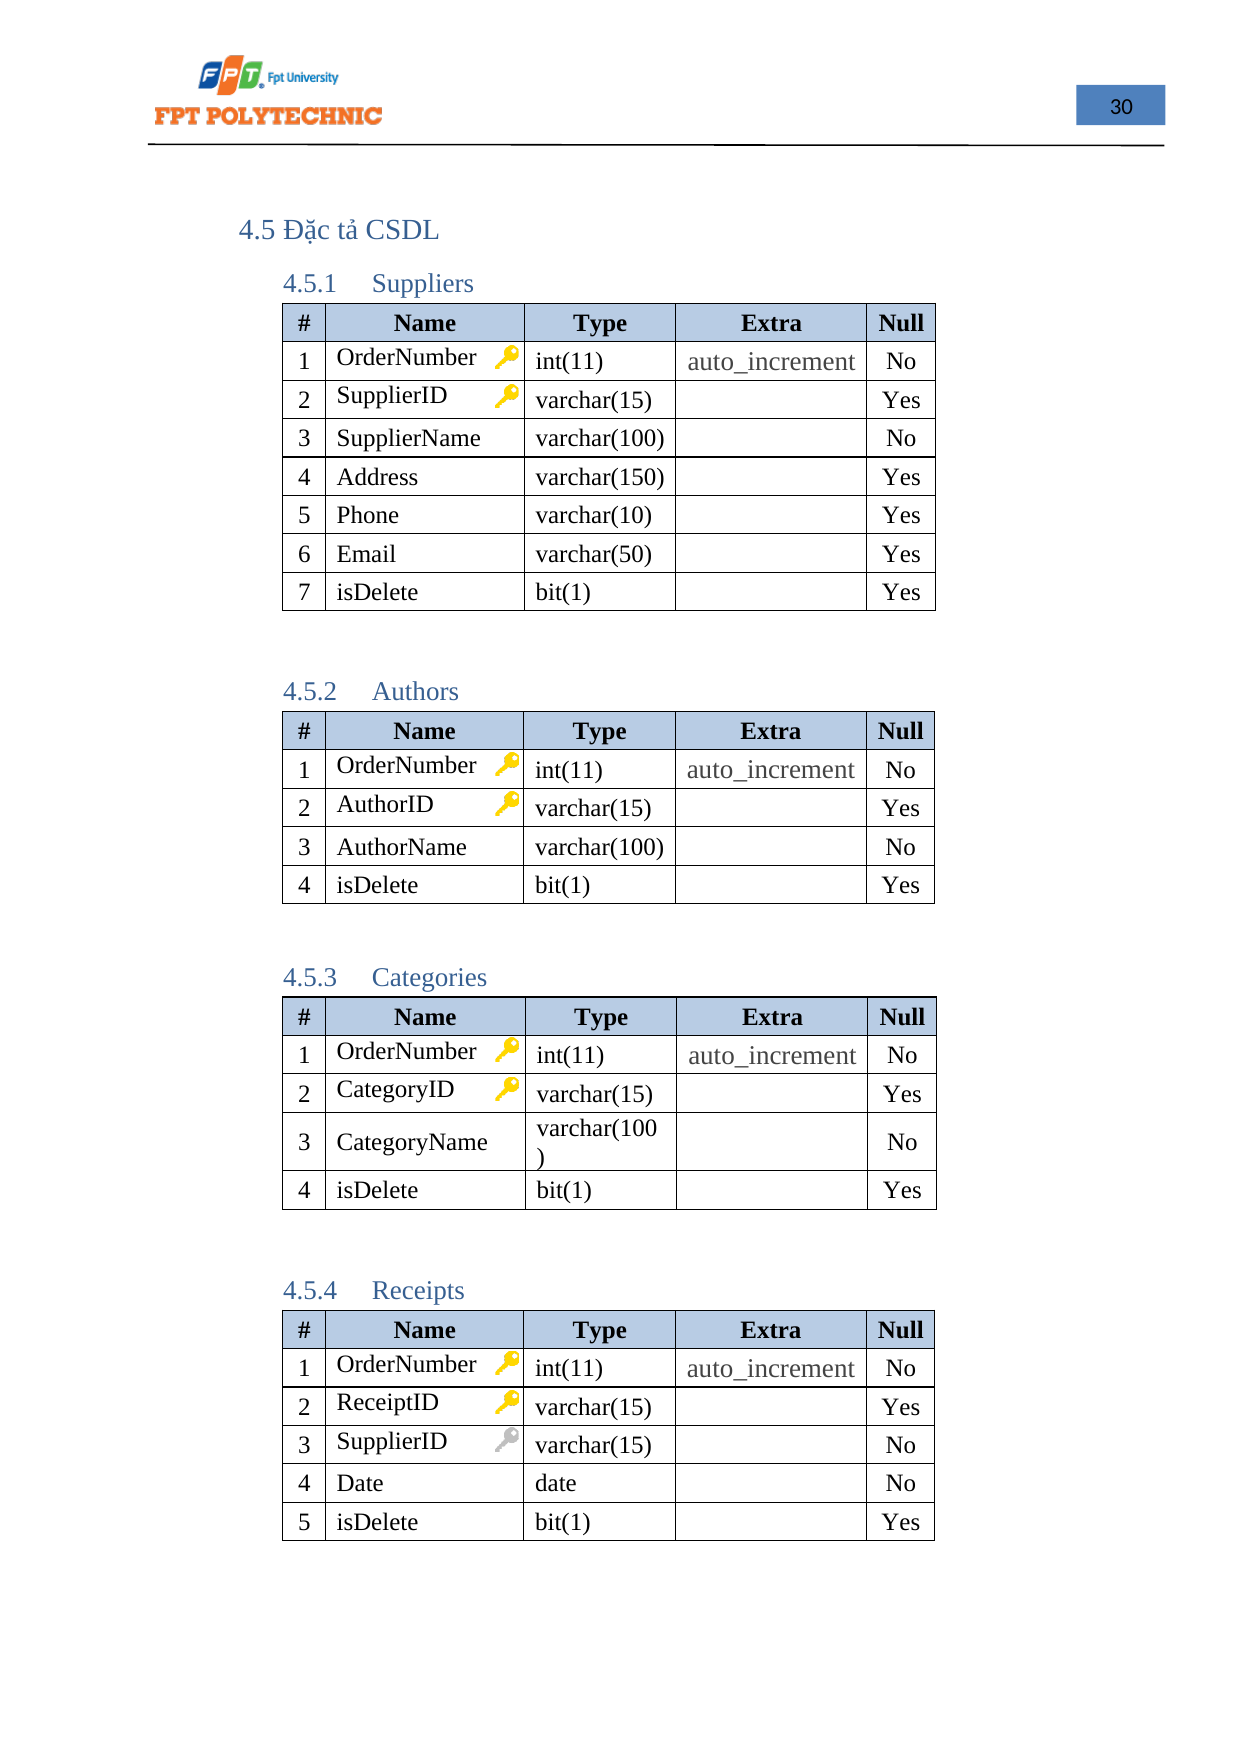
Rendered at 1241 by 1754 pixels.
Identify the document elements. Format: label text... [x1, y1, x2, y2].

table_cell varchar(15) [526, 1074, 676, 1112]
table_cell auto_increment [676, 342, 866, 379]
table_cell No [867, 827, 934, 865]
table_cell [676, 1426, 866, 1463]
table_cell 1 [283, 750, 325, 788]
table_cell No [868, 1113, 936, 1170]
table_cell 2 [283, 789, 325, 826]
table_cell 1 [283, 1036, 325, 1073]
subtitle Authors [283, 675, 1144, 706]
table_cell isDelete [326, 1503, 523, 1540]
table_cell Yes [867, 573, 935, 610]
table_cell 3 [283, 827, 325, 865]
table_cell OrderNumber [326, 342, 524, 379]
table_cell OrderNumber [326, 1036, 525, 1073]
table_cell int(11) [525, 342, 675, 379]
table_cell [676, 496, 866, 533]
table_cell Yes [868, 1171, 936, 1209]
table_cell No [867, 750, 934, 788]
table_cell isDelete [326, 573, 524, 610]
table_cell SupplierName [326, 419, 524, 456]
subtitle Receipts [283, 1274, 1144, 1305]
table_cell Yes [867, 789, 934, 826]
table_cell 5 [283, 496, 325, 533]
table_header Extra [677, 998, 867, 1035]
picture [495, 1077, 519, 1101]
table_header Extra [676, 1311, 866, 1348]
table_cell 5 [283, 1503, 325, 1540]
table_cell ReceiptID [326, 1388, 523, 1425]
table_cell varchar(100) [525, 419, 675, 456]
table_header # [283, 1311, 325, 1348]
table_cell 3 [283, 1426, 325, 1463]
subtitle Categories [283, 961, 1144, 992]
picture [495, 1351, 519, 1375]
table_cell Date [326, 1464, 523, 1502]
table_cell Address [326, 458, 524, 495]
table_cell Phone [326, 496, 524, 533]
table_cell 7 [283, 573, 325, 610]
table_cell No [867, 419, 935, 456]
picture [495, 1427, 519, 1452]
table_header Null [867, 1311, 934, 1348]
table_header # [283, 998, 325, 1035]
table_cell No [867, 1349, 934, 1386]
table_cell [676, 1388, 866, 1425]
table_cell 2 [283, 381, 325, 418]
table_cell Yes [867, 1388, 934, 1425]
table_cell AuthorID [326, 789, 523, 826]
table_header Type [524, 1311, 675, 1348]
table_cell [676, 1503, 866, 1540]
picture [495, 384, 519, 408]
table_cell isDelete [326, 866, 523, 903]
table_cell 4 [283, 866, 325, 903]
table_header Name [326, 998, 525, 1035]
table_cell varchar(15) [524, 1388, 675, 1425]
table_header Null [868, 998, 936, 1035]
table_header Name [326, 304, 524, 341]
table_cell Yes [867, 866, 934, 903]
table_cell varchar(100) [526, 1113, 676, 1170]
table_cell 1 [283, 1349, 325, 1386]
table_header Type [524, 712, 675, 749]
table_cell OrderNumber [326, 750, 523, 788]
table_cell [676, 381, 866, 418]
table_cell Yes [867, 496, 935, 533]
table_cell OrderNumber [326, 1349, 523, 1386]
table_cell Yes [867, 1503, 934, 1540]
table_cell [676, 789, 866, 826]
picture [148, 50, 397, 134]
subtitle Suppliers [283, 267, 1144, 298]
table_cell date [524, 1464, 675, 1502]
table_cell [677, 1171, 867, 1209]
table_cell 4 [283, 1464, 325, 1502]
table_cell CategoryID [326, 1074, 525, 1112]
table_cell varchar(15) [525, 381, 675, 418]
table_cell [676, 419, 866, 456]
table_cell No [868, 1036, 936, 1073]
table_header Type [525, 304, 675, 341]
table_cell varchar(10) [525, 496, 675, 533]
table_cell Yes [867, 534, 935, 572]
table_cell varchar(15) [524, 1426, 675, 1463]
table_cell CategoryName [326, 1113, 525, 1170]
table_cell 4 [283, 458, 325, 495]
table_cell 4 [283, 1171, 325, 1209]
table_cell No [867, 342, 935, 379]
table_cell No [867, 1464, 934, 1502]
table_cell [676, 534, 866, 572]
table_cell AuthorName [326, 827, 523, 865]
table_header # [283, 712, 325, 749]
table_cell [676, 827, 866, 865]
table_cell SupplierID [326, 381, 524, 418]
table_cell varchar(50) [525, 534, 675, 572]
table_cell 2 [283, 1074, 325, 1112]
table_cell bit(1) [525, 573, 675, 610]
table_cell auto_increment [676, 750, 866, 788]
table_cell Yes [867, 381, 935, 418]
table_cell bit(1) [524, 866, 675, 903]
table_cell varchar(15) [524, 789, 675, 826]
picture [495, 1390, 519, 1414]
table_cell isDelete [326, 1171, 525, 1209]
table_cell varchar(150) [525, 458, 675, 495]
table_cell Yes [867, 458, 935, 495]
table_cell auto_increment [676, 1349, 866, 1386]
table_cell bit(1) [524, 1503, 675, 1540]
picture [495, 345, 519, 369]
picture [495, 1037, 519, 1062]
table_cell int(11) [524, 750, 675, 788]
table_cell bit(1) [526, 1171, 676, 1209]
table_cell 1 [283, 342, 325, 379]
table_cell Yes [868, 1074, 936, 1112]
table_header Extra [676, 304, 866, 341]
table_cell auto_increment [677, 1036, 867, 1073]
table_cell [676, 458, 866, 495]
picture [495, 752, 519, 776]
table_cell [677, 1074, 867, 1112]
table_cell [676, 573, 866, 610]
table_header Extra [676, 712, 866, 749]
table_cell int(11) [526, 1036, 676, 1073]
table_cell [677, 1113, 867, 1170]
table_cell [676, 866, 866, 903]
table_cell 3 [283, 419, 325, 456]
table_header # [283, 304, 325, 341]
table_cell varchar(100) [524, 827, 675, 865]
table_cell 2 [283, 1388, 325, 1425]
table_cell [676, 1464, 866, 1502]
picture [495, 791, 519, 816]
table_cell int(11) [524, 1349, 675, 1386]
table_cell Email [326, 534, 524, 572]
table_cell No [867, 1426, 934, 1463]
table_cell SupplierID [326, 1426, 523, 1463]
subtitle Đặc tả CSDL [239, 212, 1144, 246]
table_header Name [326, 712, 523, 749]
table_cell 3 [283, 1113, 325, 1170]
table_header Name [326, 1311, 523, 1348]
table_header Null [867, 304, 935, 341]
table_header Type [526, 998, 676, 1035]
table_header Null [867, 712, 934, 749]
table_cell 6 [283, 534, 325, 572]
